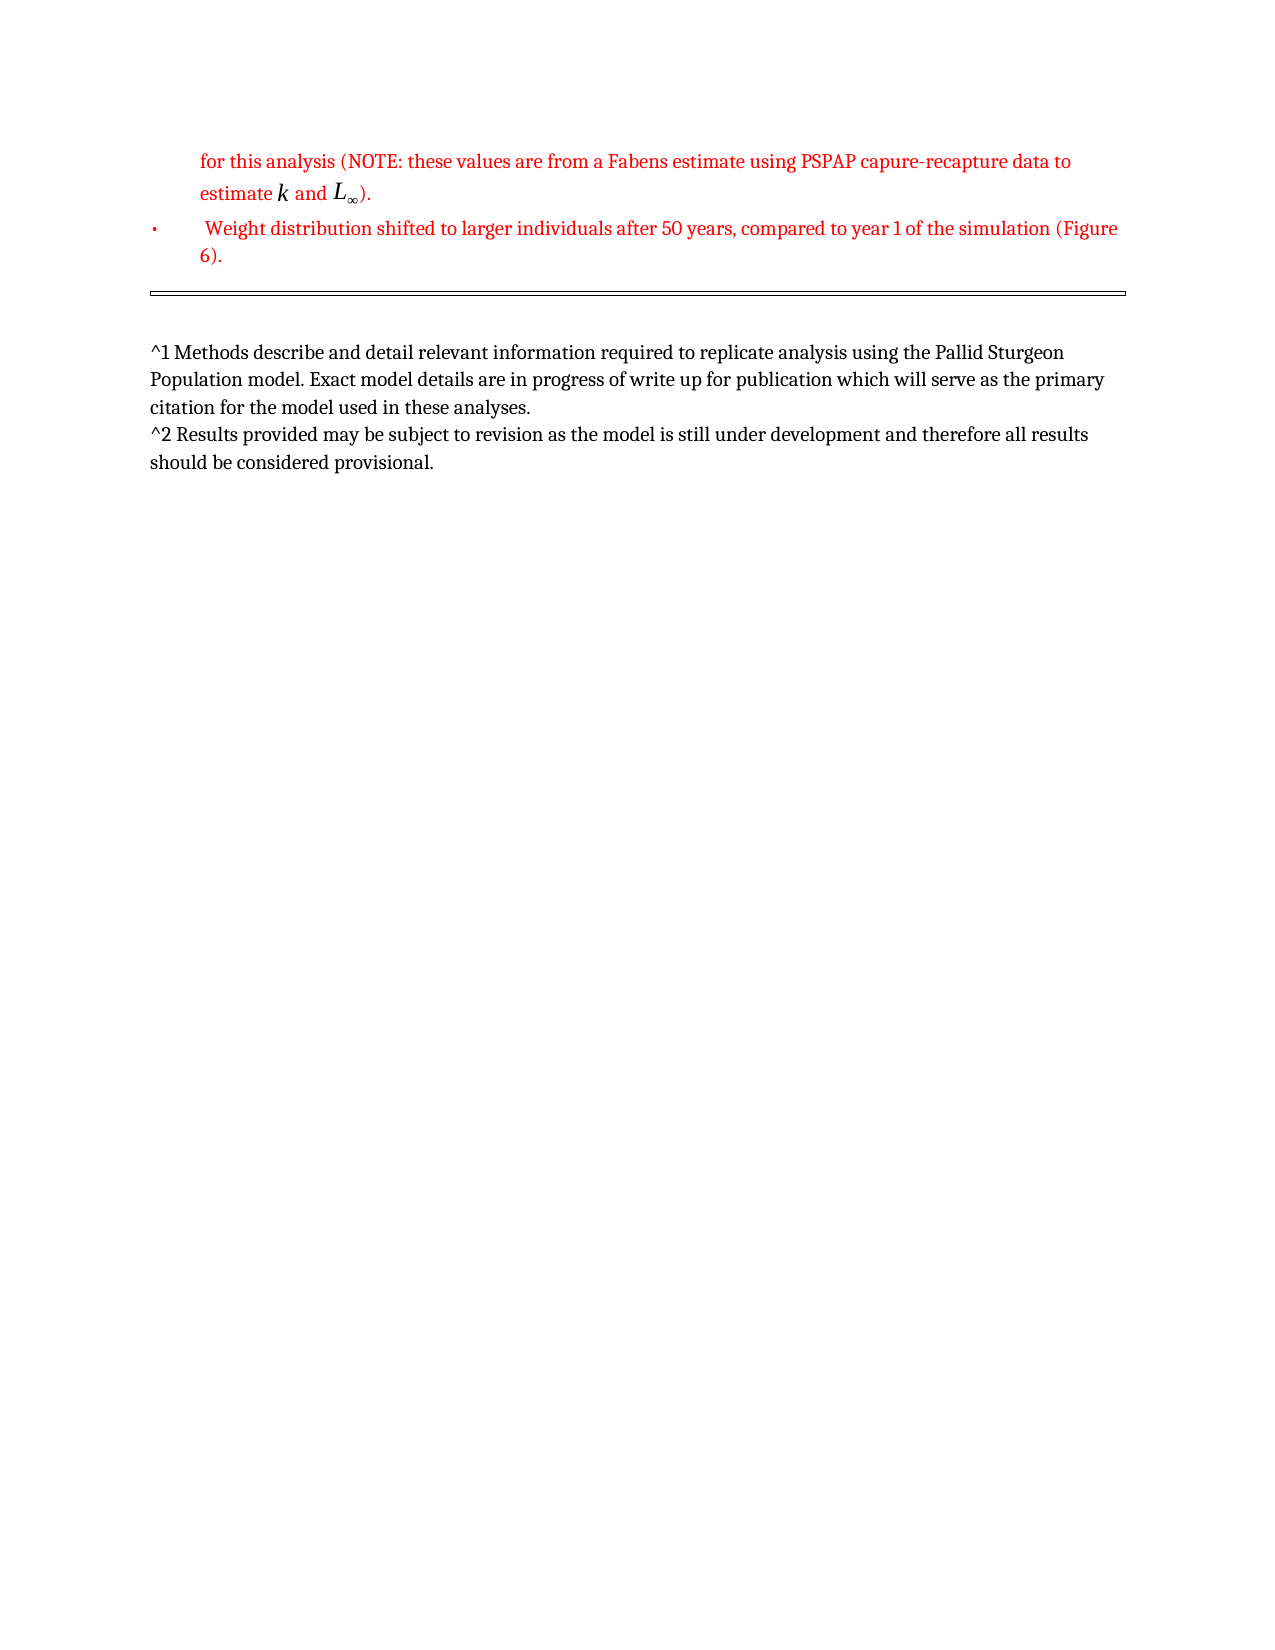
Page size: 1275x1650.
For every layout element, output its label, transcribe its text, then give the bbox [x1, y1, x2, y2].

list Weight distribution shifted to larger individuals after 50 years, compared to year 1 of the simulation (Figure 6). [150, 216, 1125, 268]
text ^1 Methods describe and detail relevant information required to replicate analysis using the Pallid Sturgeon Population model. Exact model details are in progress of write up for publication which will serve as the primary citation for the model used in these analyses. ^2 Results provided may be subject to revision as the model is still under development and therefore all results should be considered provisional. [150, 340, 1125, 474]
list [150, 150, 1125, 209]
